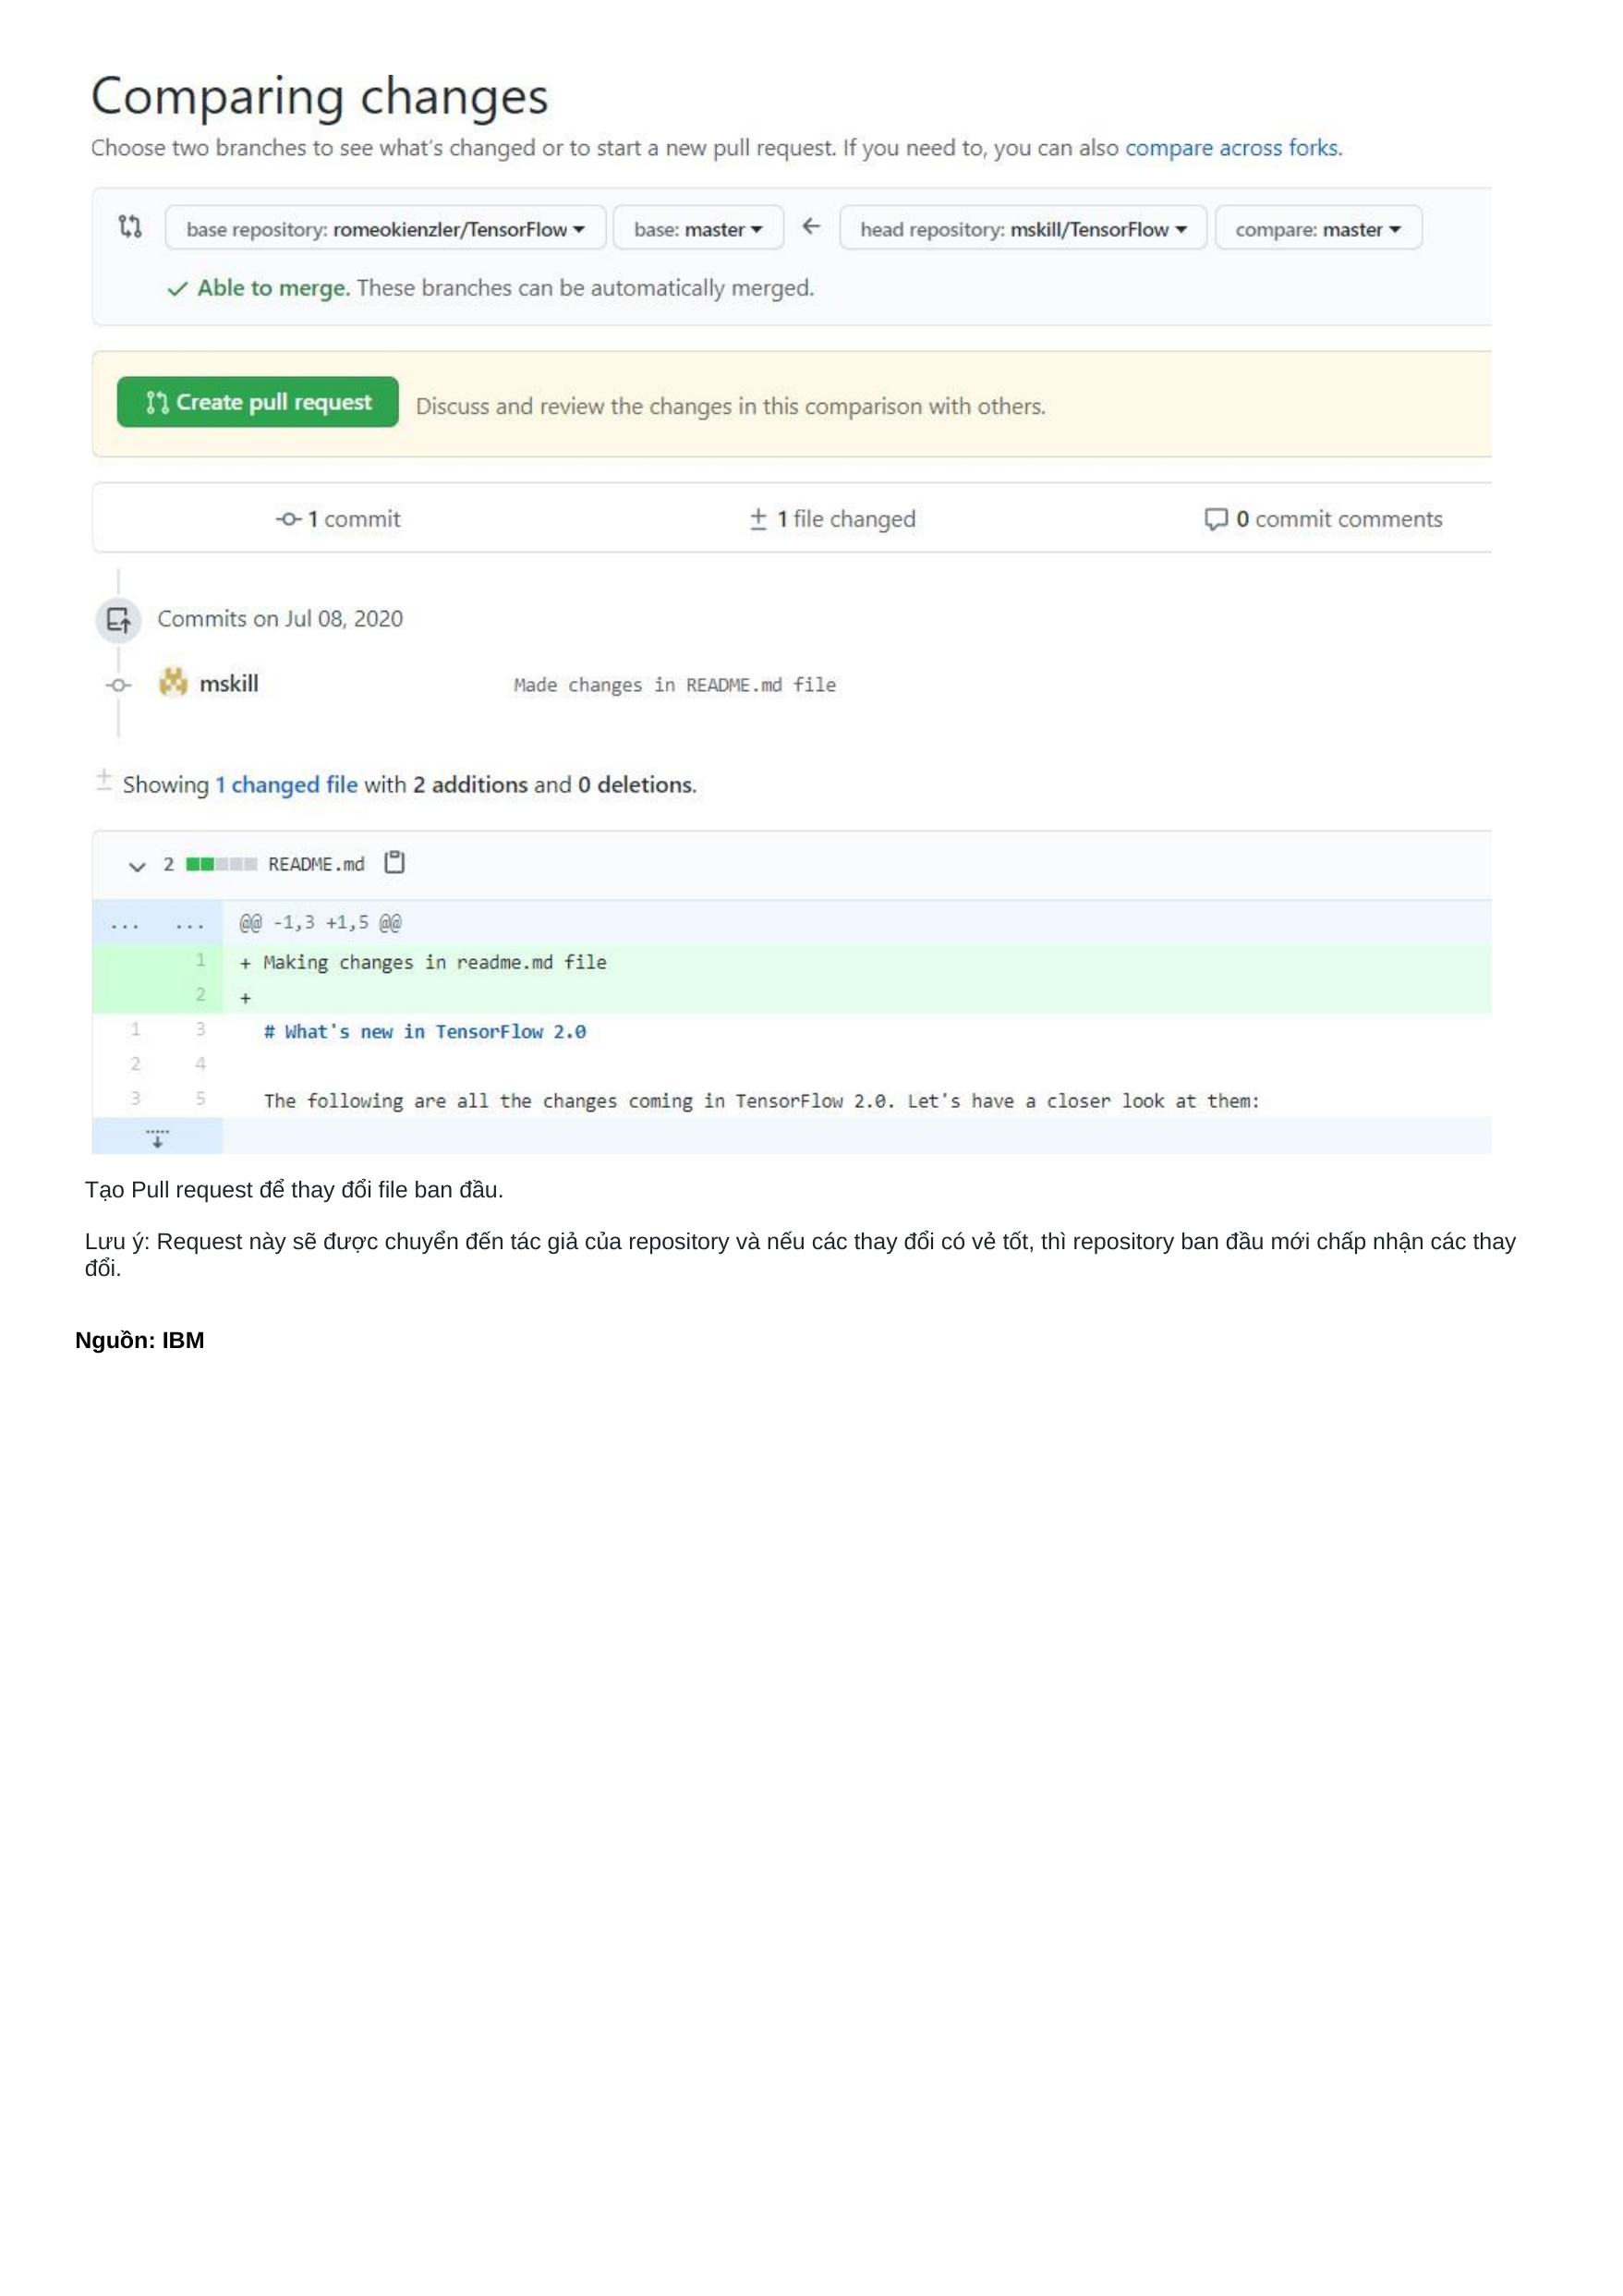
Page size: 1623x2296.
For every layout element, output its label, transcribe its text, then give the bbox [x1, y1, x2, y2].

text Tạo Pull request để thay đổi file ban đầu. [85, 1176, 1542, 1202]
text Lưu ý: Request này sẽ được chuyển đến tác giả của repository và nếu các thay đổi có vẻ tốt, thì repository ban đầu mới chấp nhận các thay đổi. [85, 1228, 1542, 1281]
subtitle Nguồn: IBM [75, 1327, 1234, 1354]
picture [91, 75, 1492, 1154]
